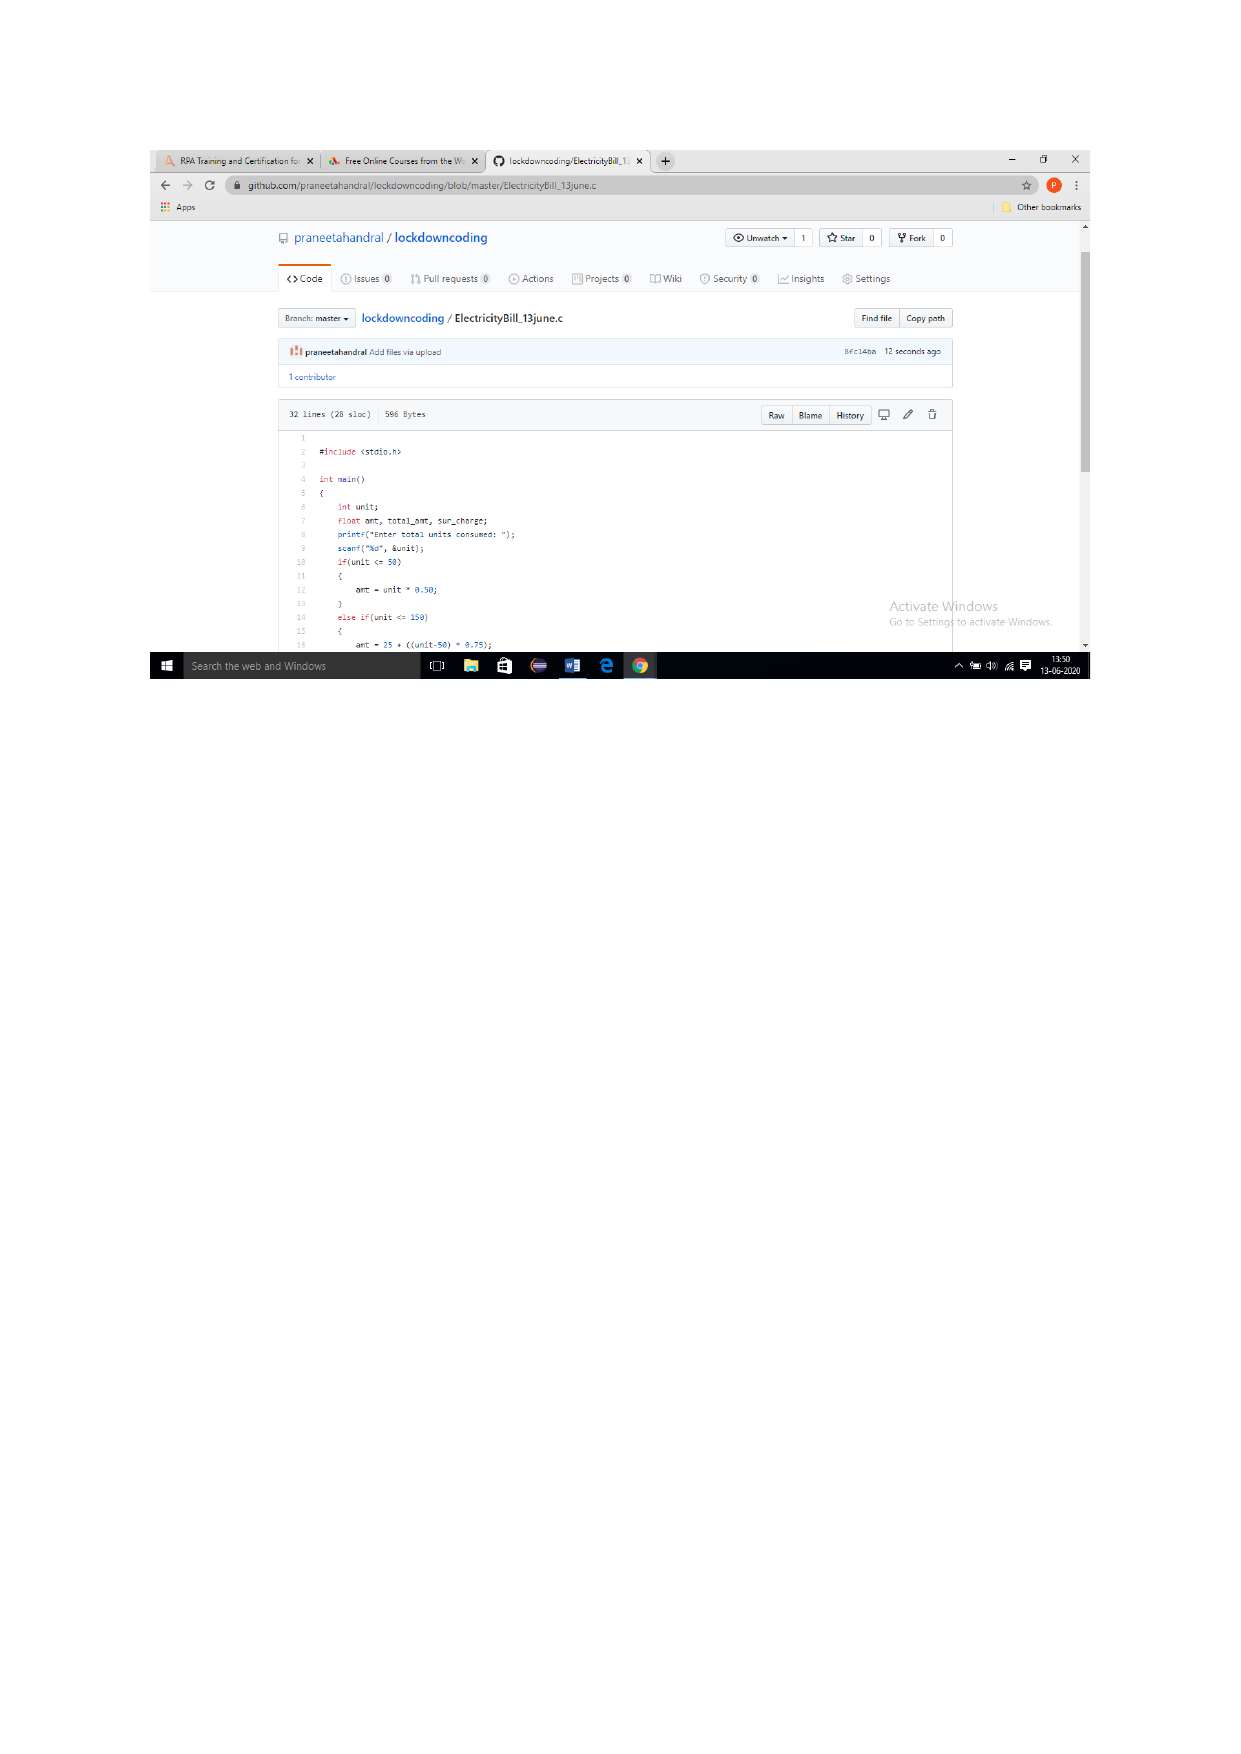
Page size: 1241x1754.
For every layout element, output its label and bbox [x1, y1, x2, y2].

picture [150, 150, 1091, 679]
